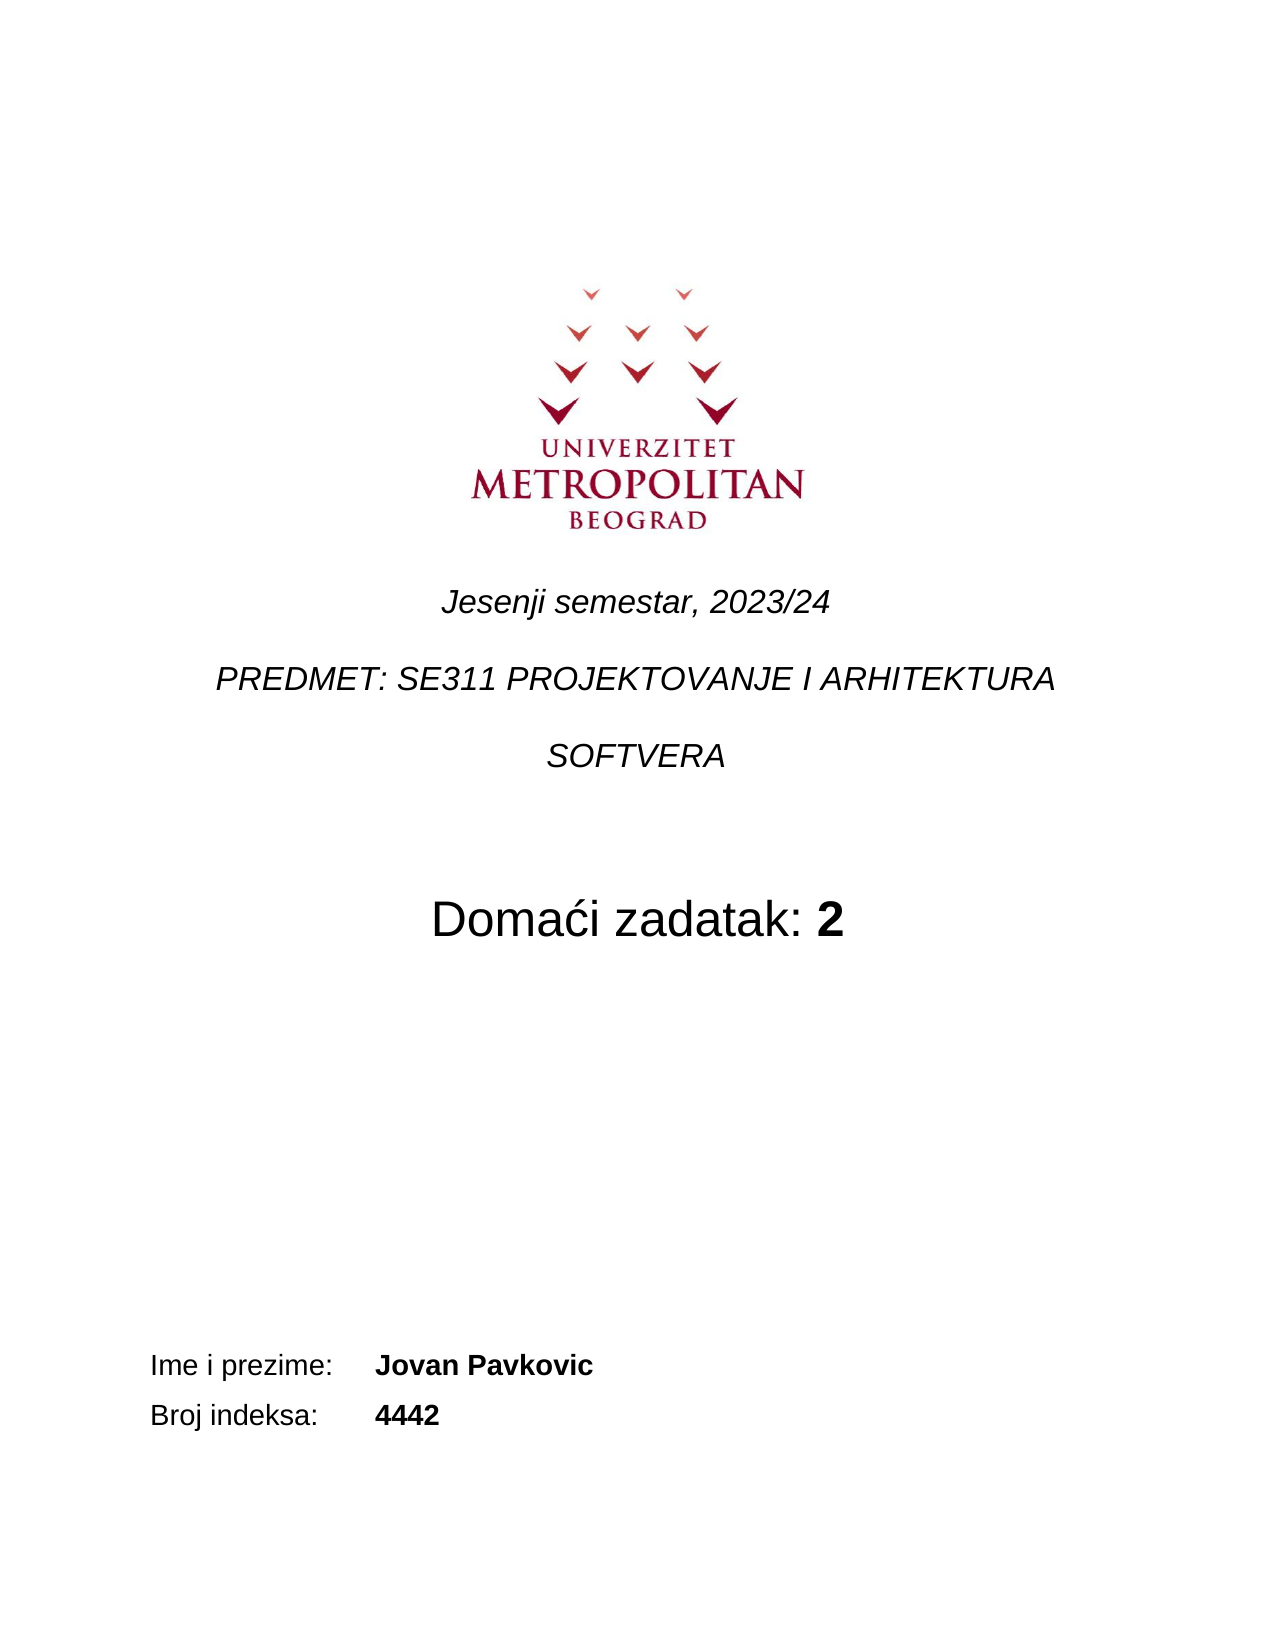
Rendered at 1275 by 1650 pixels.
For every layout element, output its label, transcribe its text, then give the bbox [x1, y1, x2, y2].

text PREDMET: SE311 PROJEKTOVANJE I ARHITEKTURA SOFTVERA [150, 659, 1125, 774]
picture [438, 239, 837, 565]
text Domaći zadatak: 2 [150, 890, 1125, 947]
text Broj indeksa: 4442 [150, 1398, 1125, 1431]
text Ime i prezime: Jovan Pavkovic [150, 1347, 1125, 1381]
text Jesenji semestar, 2023/24 [150, 582, 1125, 621]
